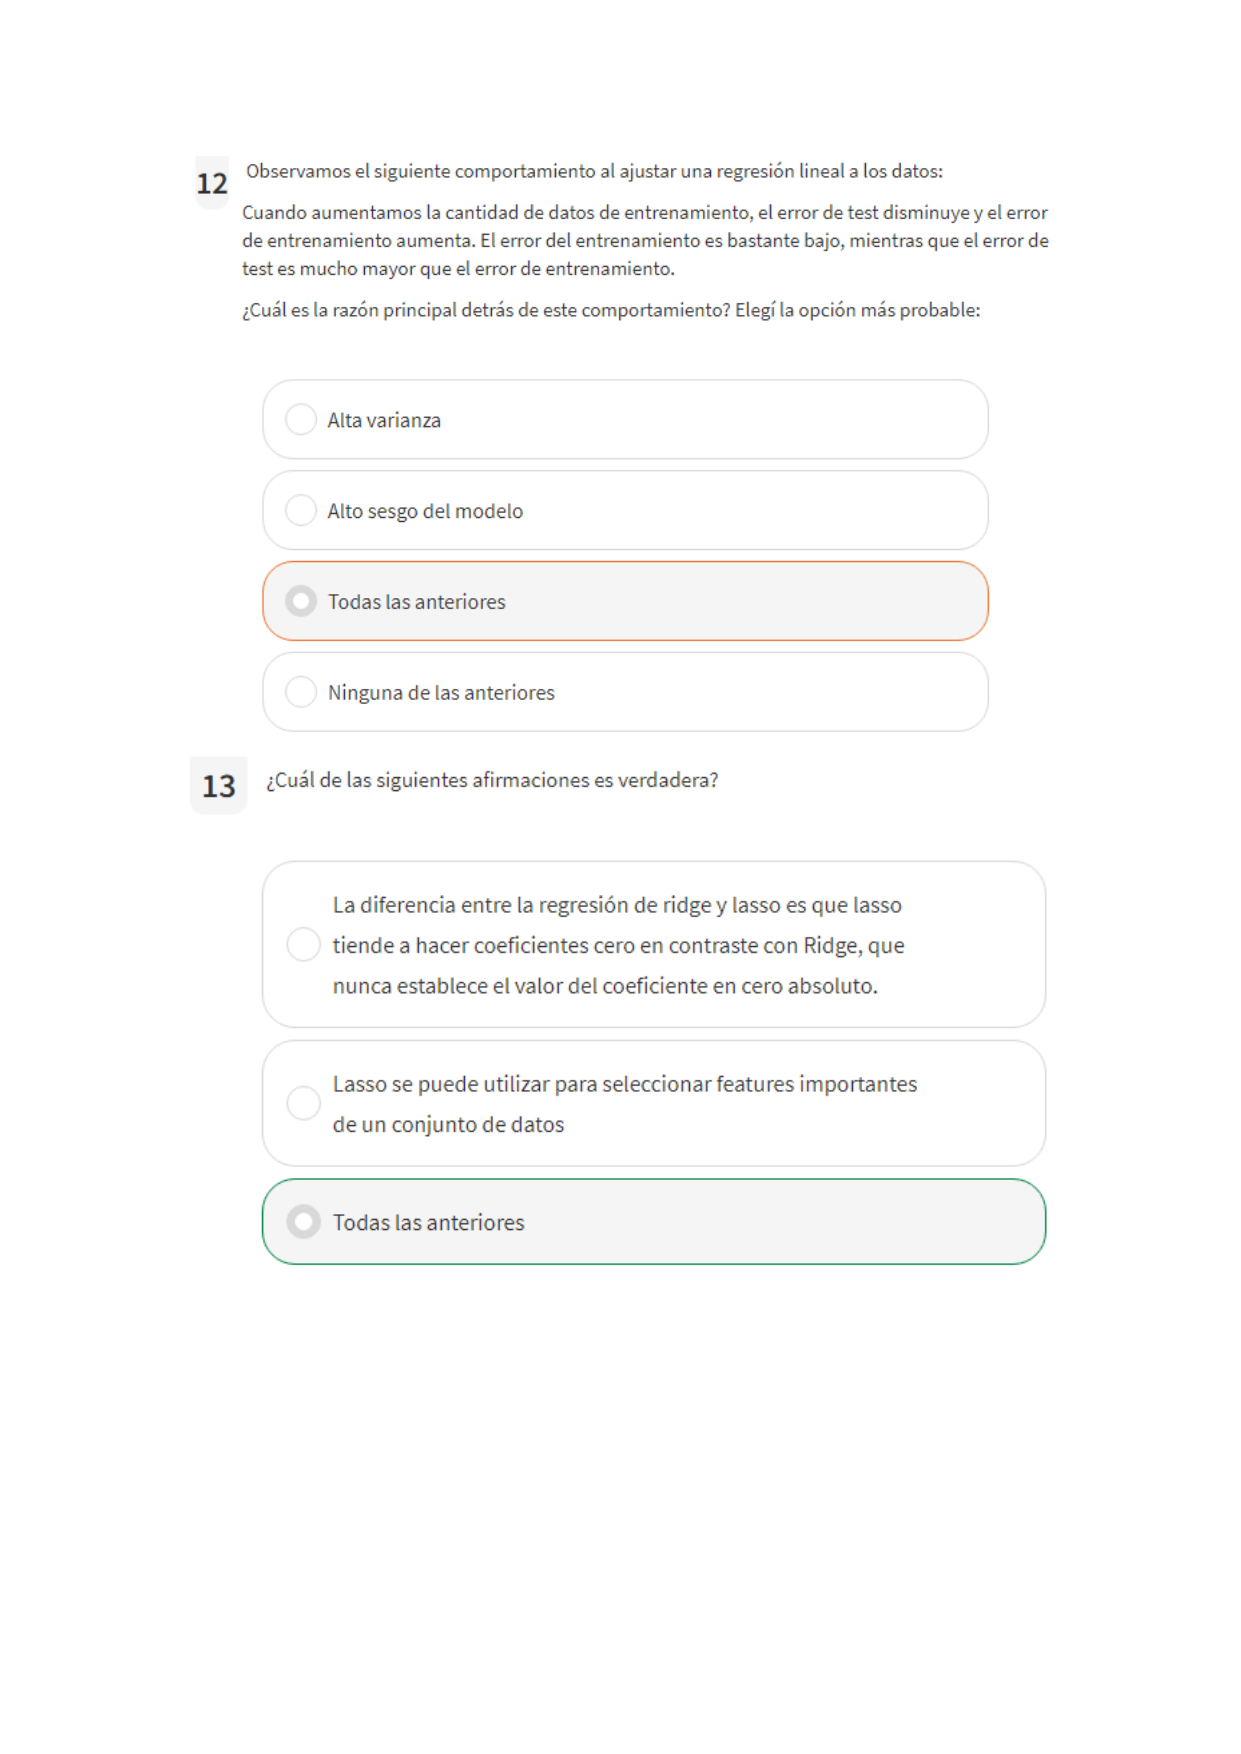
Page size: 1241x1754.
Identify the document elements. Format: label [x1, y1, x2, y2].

picture [177, 147, 1063, 736]
picture [177, 754, 1063, 1294]
